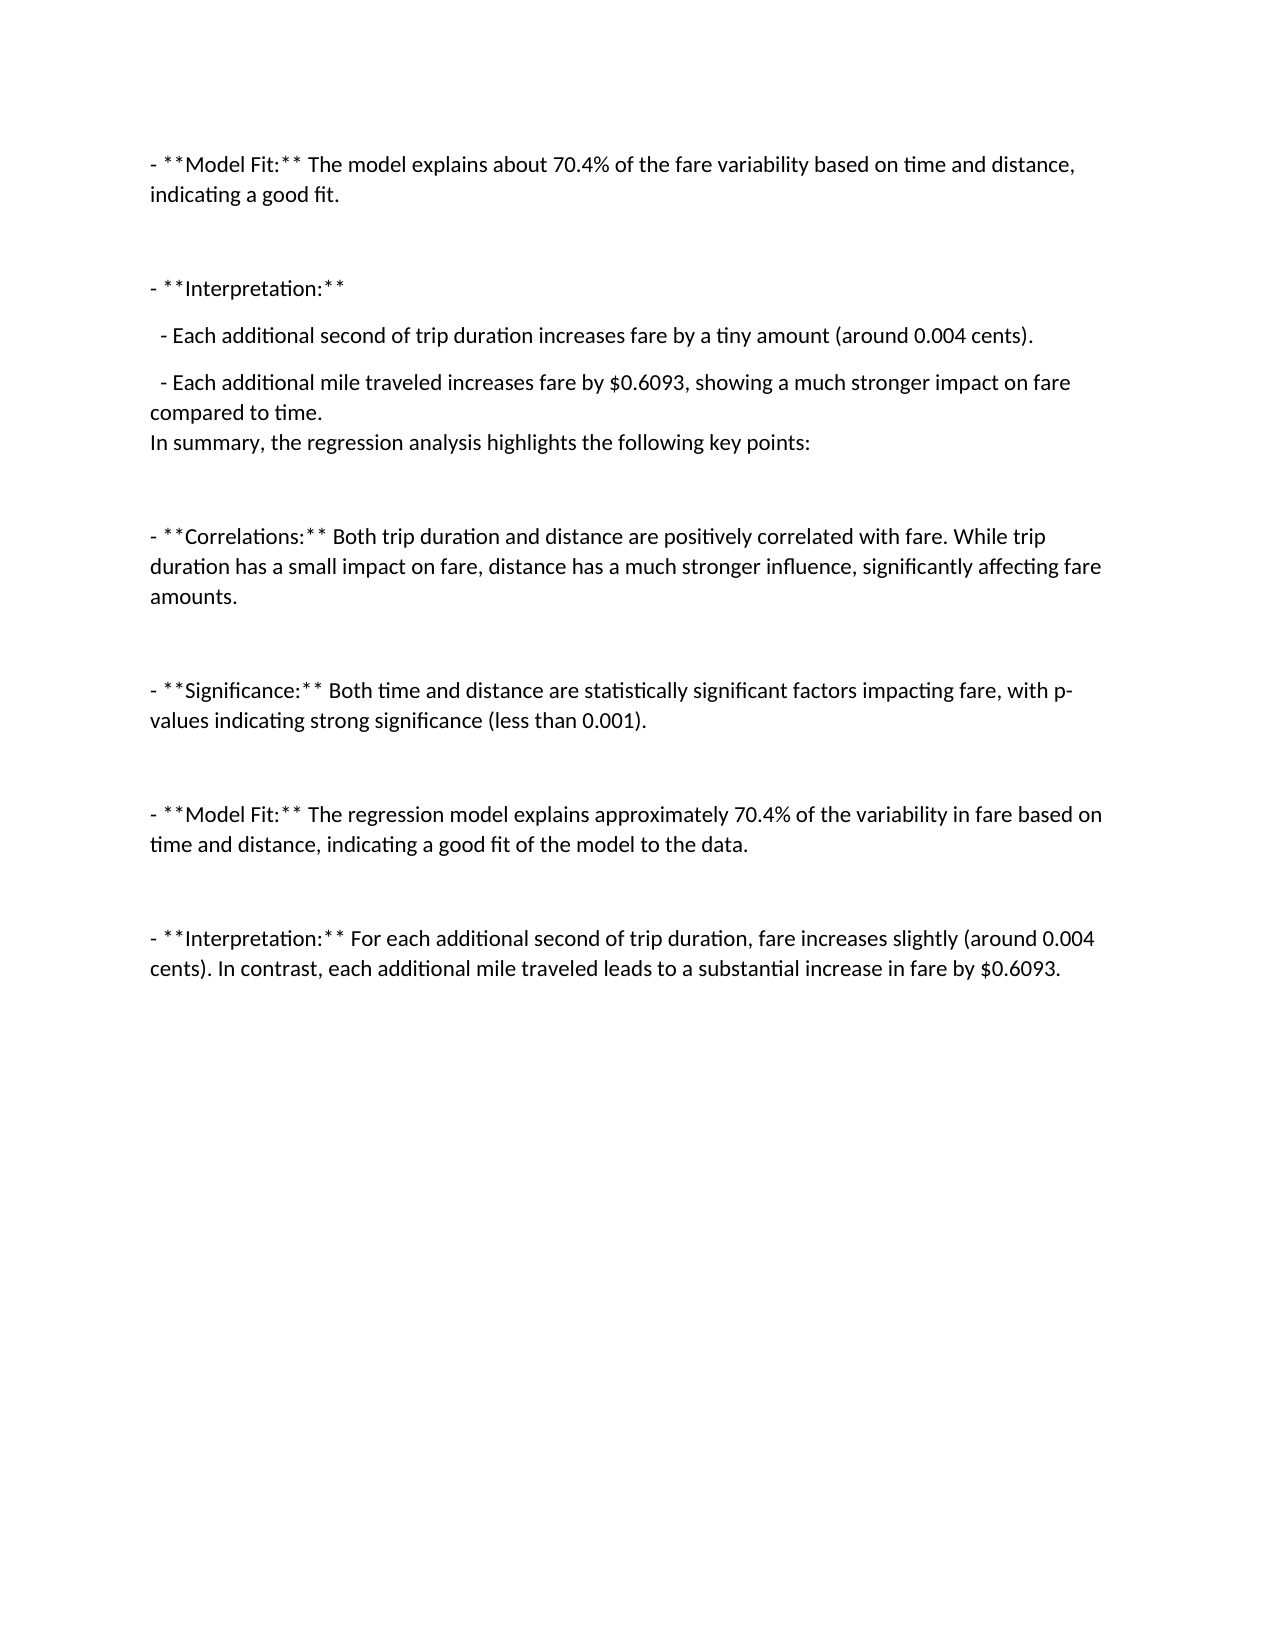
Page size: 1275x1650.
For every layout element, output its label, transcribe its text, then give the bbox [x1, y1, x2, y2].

text - Each additional second of trip duration increases fare by a tiny amount (around 0.004 cents). [150, 321, 1125, 349]
text - **Significance:** Both time and distance are statistically significant factors impacting fare, with p-values indicating strong significance (less than 0.001). [150, 676, 1125, 734]
text - **Interpretation:** [150, 274, 1125, 302]
text - **Model Fit:** The model explains about 70.4% of the fare variability based on time and distance, indicating a good fit. [150, 150, 1125, 208]
text - Each additional mile traveled increases fare by $0.6093, showing a much stronger impact on fare compared to time. In summary, the regression analysis highlights the following key points: [150, 368, 1125, 456]
text - **Interpretation:** For each additional second of trip duration, fare increases slightly (around 0.004 cents). In contrast, each additional mile traveled leads to a substantial increase in fare by $0.6093. [150, 924, 1125, 982]
text - **Correlations:** Both trip duration and distance are positively correlated with fare. While trip duration has a small impact on fare, distance has a much stronger influence, significantly affecting fare amounts. [150, 522, 1125, 610]
text - **Model Fit:** The regression model explains approximately 70.4% of the variability in fare based on time and distance, indicating a good fit of the model to the data. [150, 800, 1125, 858]
